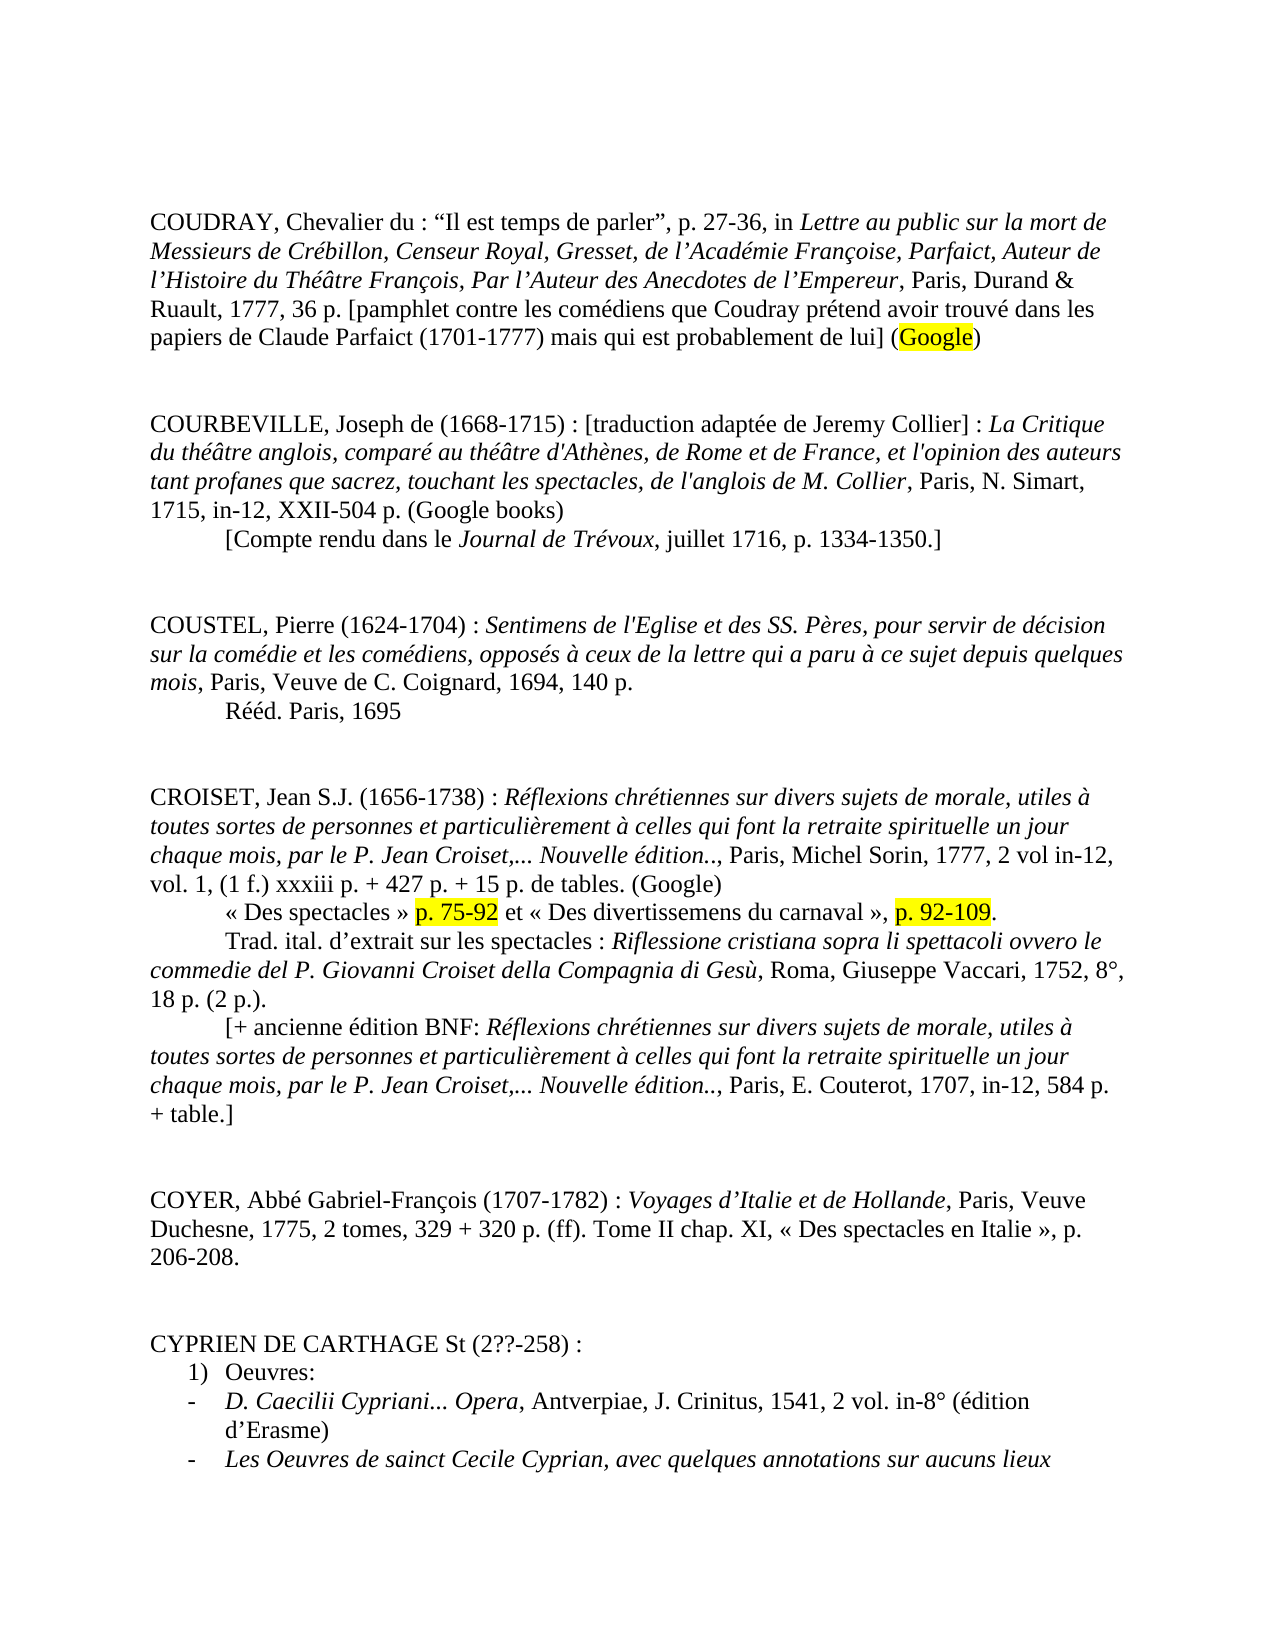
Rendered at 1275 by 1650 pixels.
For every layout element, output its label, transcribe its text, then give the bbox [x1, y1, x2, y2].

text « Des spectacles » p. 75-92 et « Des divertissemens du carnaval », p. 92-109. [150, 897, 1125, 926]
text [+ ancienne édition BNF: Réflexions chrétiennes sur divers sujets de morale, utiles à toutes sortes de personnes et particulièrement à celles qui font la retraite spirituelle un jour chaque mois, par le P. Jean Croiset,... Nouvelle édition.., Paris, E. Couterot, 1707, in-12, 584 p. + table.] [150, 1012, 1125, 1127]
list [187, 1444, 1125, 1472]
text CYPRIEN DE CARTHAGE St (2??-258) : [150, 1329, 1125, 1357]
text CROISET, Jean S.J. (1656-1738) : Réflexions chrétiennes sur divers sujets de morale, utiles à toutes sortes de personnes et particulièrement à celles qui font la retraite spirituelle un jour chaque mois, par le P. Jean Croiset,... Nouvelle édition.., Paris, Michel Sorin, 1777, 2 vol in-12, vol. 1, (1 f.) xxxiii p. + 427 p. + 15 p. de tables. (Google) [150, 782, 1125, 897]
text COYER, Abbé Gabriel-François (1707-1782) : Voyages d’Italie et de Hollande, Paris, Veuve Duchesne, 1775, 2 tomes, 329 + 320 p. (ff). Tome II chap. XI, « Des spectacles en Italie », p. 206-208. [150, 1185, 1125, 1271]
text COUDRAY, Chevalier du : “Il est temps de parler”, p. 27-36, in Lettre au public sur la mort de Messieurs de Crébillon, Censeur Royal, Gresset, de l’Académie Françoise, Parfaict, Auteur de l’Histoire du Théâtre François, Par l’Auteur des Anecdotes de l’Empereur, Paris, Durand & Ruault, 1777, 36 p. [pamphlet contre les comédiens que Coudray prétend avoir trouvé dans les papiers de Claude Parfaict (1701-1777) mais qui est probablement de lui] (Google) [150, 207, 1125, 351]
text [Compte rendu dans le Journal de Trévoux, juillet 1716, p. 1334-1350.] [150, 524, 1125, 552]
text Rééd. Paris, 1695 [150, 696, 1125, 725]
text COURBEVILLE, Joseph de (1668-1715) : [traduction adaptée de Jeremy Collier] : La Critique du théâtre anglois, comparé au théâtre d'Athènes, de Rome et de France, et l'opinion des auteurs tant profanes que sacrez, touchant les spectacles, de l'anglois de M. Collier, Paris, N. Simart, 1715, in-12, XXII-504 p. (Google books) [150, 409, 1125, 524]
list D. Caecilii Cypriani... Opera, Antverpiae, J. Crinitus, 1541, 2 vol. in-8° (édition d’Erasme) [187, 1386, 1125, 1444]
list Oeuvres: [187, 1357, 1125, 1386]
text COUSTEL, Pierre (1624-1704) : Sentimens de l'Eglise et des SS. Pères, pour servir de décision sur la comédie et les comédiens, opposés à ceux de la lettre qui a paru à ce sujet depuis quelques mois, Paris, Veuve de C. Coignard, 1694, 140 p. [150, 610, 1125, 696]
text Trad. ital. d’extrait sur les spectacles : Riflessione cristiana sopra li spettacoli ovvero le commedie del P. Giovanni Croiset della Compagnia di Gesù, Roma, Giuseppe Vaccari, 1752, 8°, 18 p. (2 p.). [150, 926, 1125, 1012]
